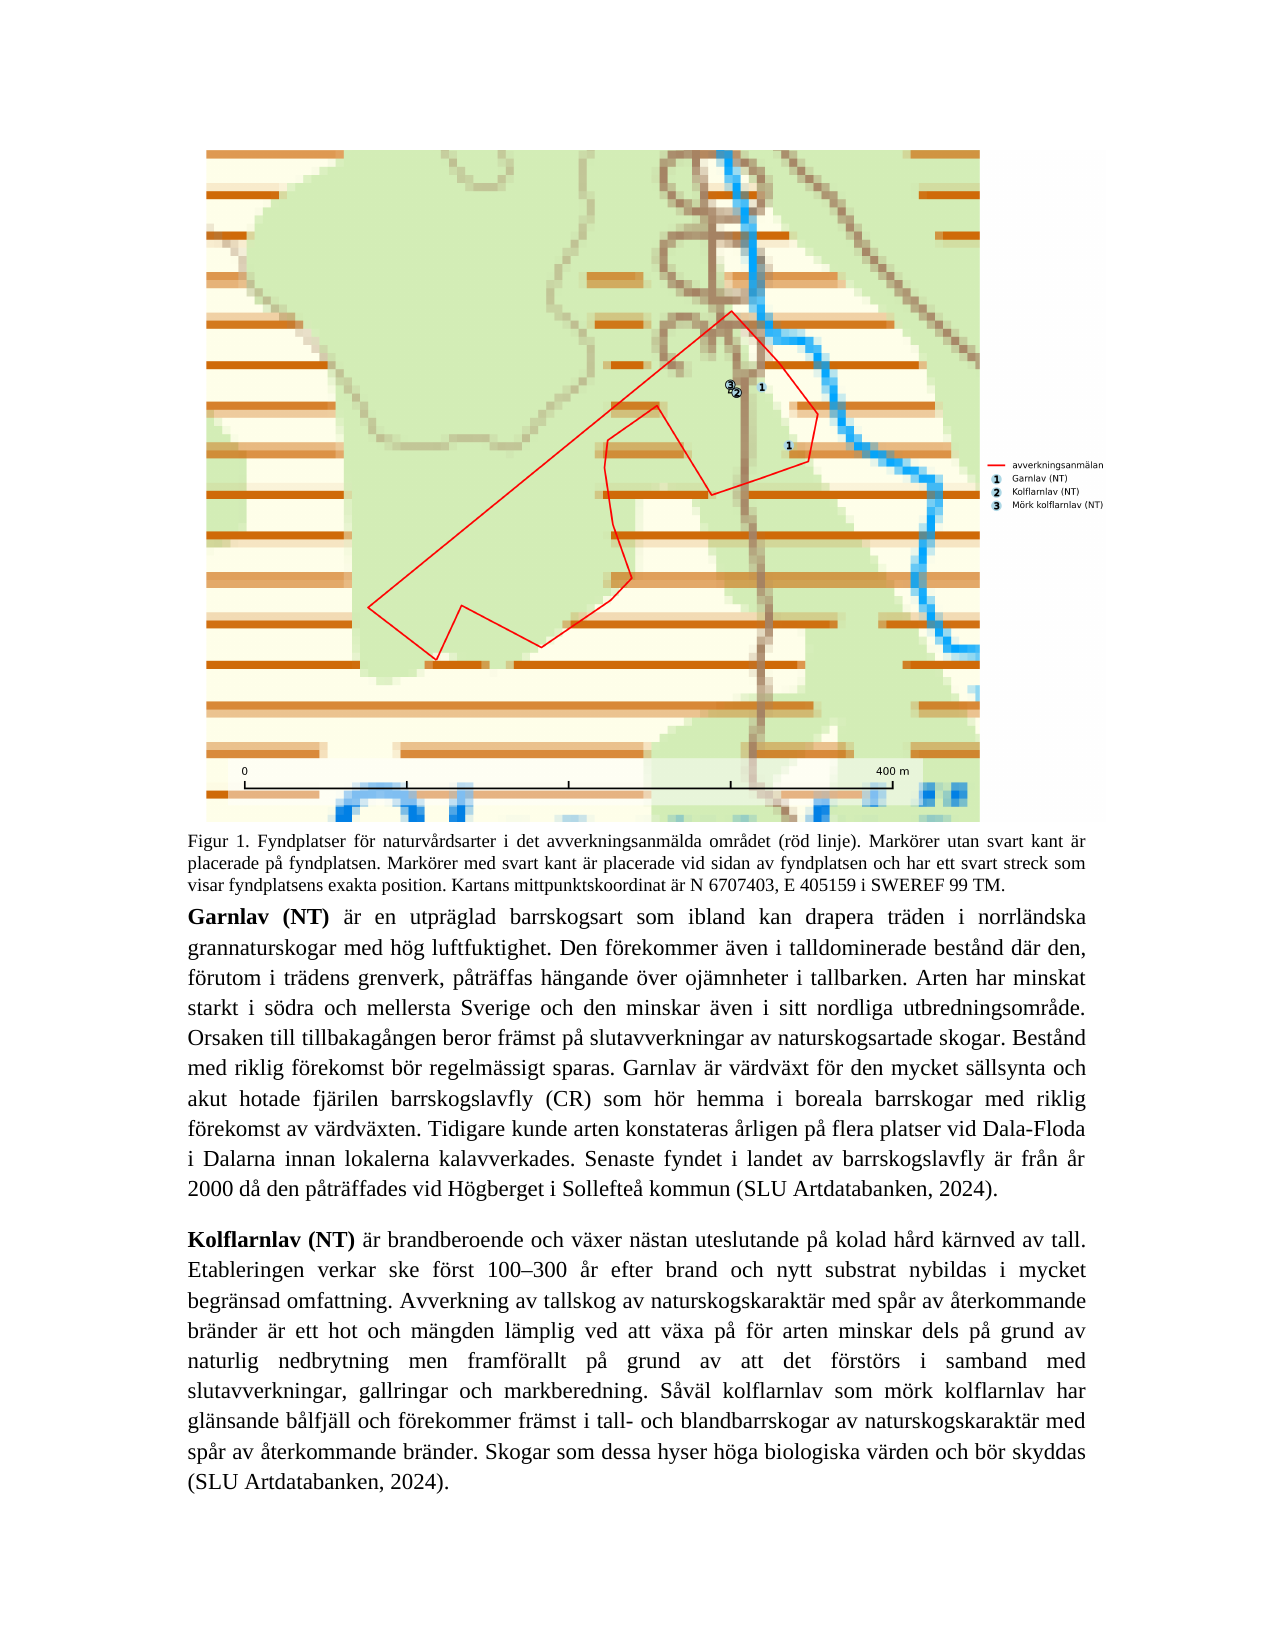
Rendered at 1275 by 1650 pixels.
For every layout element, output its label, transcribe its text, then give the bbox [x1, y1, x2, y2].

text Figur 1. Fyndplatser för naturvårdsarter i det avverkningsanmälda området (röd linje). Markörer utan svart kant är placerade på fyndplatsen. Markörer med svart kant är placerade vid sidan av fyndplatsen och har ett svart streck som visar fyndplatsens exakta position. Kartans mittpunktskoordinat är N 6707403, E 405159 i SWEREF 99 TM. [187, 830, 1087, 895]
text Garnlav (NT) är en utpräglad barrskogsart som ibland kan drapera träden i norrländska grannaturskogar med hög luftfuktighet. Den förekommer även i talldominerade bestånd där den, förutom i trädens grenverk, påträffas hängande över ojämnheter i tallbarken. Arten har minskat starkt i södra och mellersta Sverige och den minskar även i sitt nordliga utbredningsområde. Orsaken till tillbakagången beror främst på slutavverkningar av naturskogsartade skogar. Bestånd med riklig förekomst bör regelmässigt sparas. Garnlav är värdväxt för den mycket sällsynta och akut hotade fjärilen barrskogslavfly (CR) som hör hemma i boreala barrskogar med riklig förekomst av värdväxten. Tidigare kunde arten konstateras årligen på flera platser vid Dala-Floda i Dalarna innan lokalerna kalavverkades. Senaste fyndet i landet av barrskogslavfly är från år 2000 då den påträffades vid Högberget i Sollefteå kommun (SLU Artdatabanken, 2024). [187, 903, 1087, 1202]
picture [206, 150, 1107, 822]
text Kolflarnlav (NT) är brandberoende och växer nästan uteslutande på kolad hård kärnved av tall. Etableringen verkar ske först 100–300 år efter brand och nytt substrat nybildas i mycket begränsad omfattning. Avverkning av tallskog av naturskogskaraktär med spår av återkommande bränder är ett hot och mängden lämplig ved att växa på för arten minskar dels på grund av naturlig nedbrytning men framförallt på grund av att det förstörs i samband med slutavverkningar, gallringar och markberedning. Såväl kolflarnlav som mörk kolflarnlav har glänsande bålfjäll och förekommer främst i tall- och blandbarrskogar av naturskogskaraktär med spår av återkommande bränder. Skogar som dessa hyser höga biologiska värden och bör skyddas (SLU Artdatabanken, 2024). [187, 1226, 1087, 1494]
